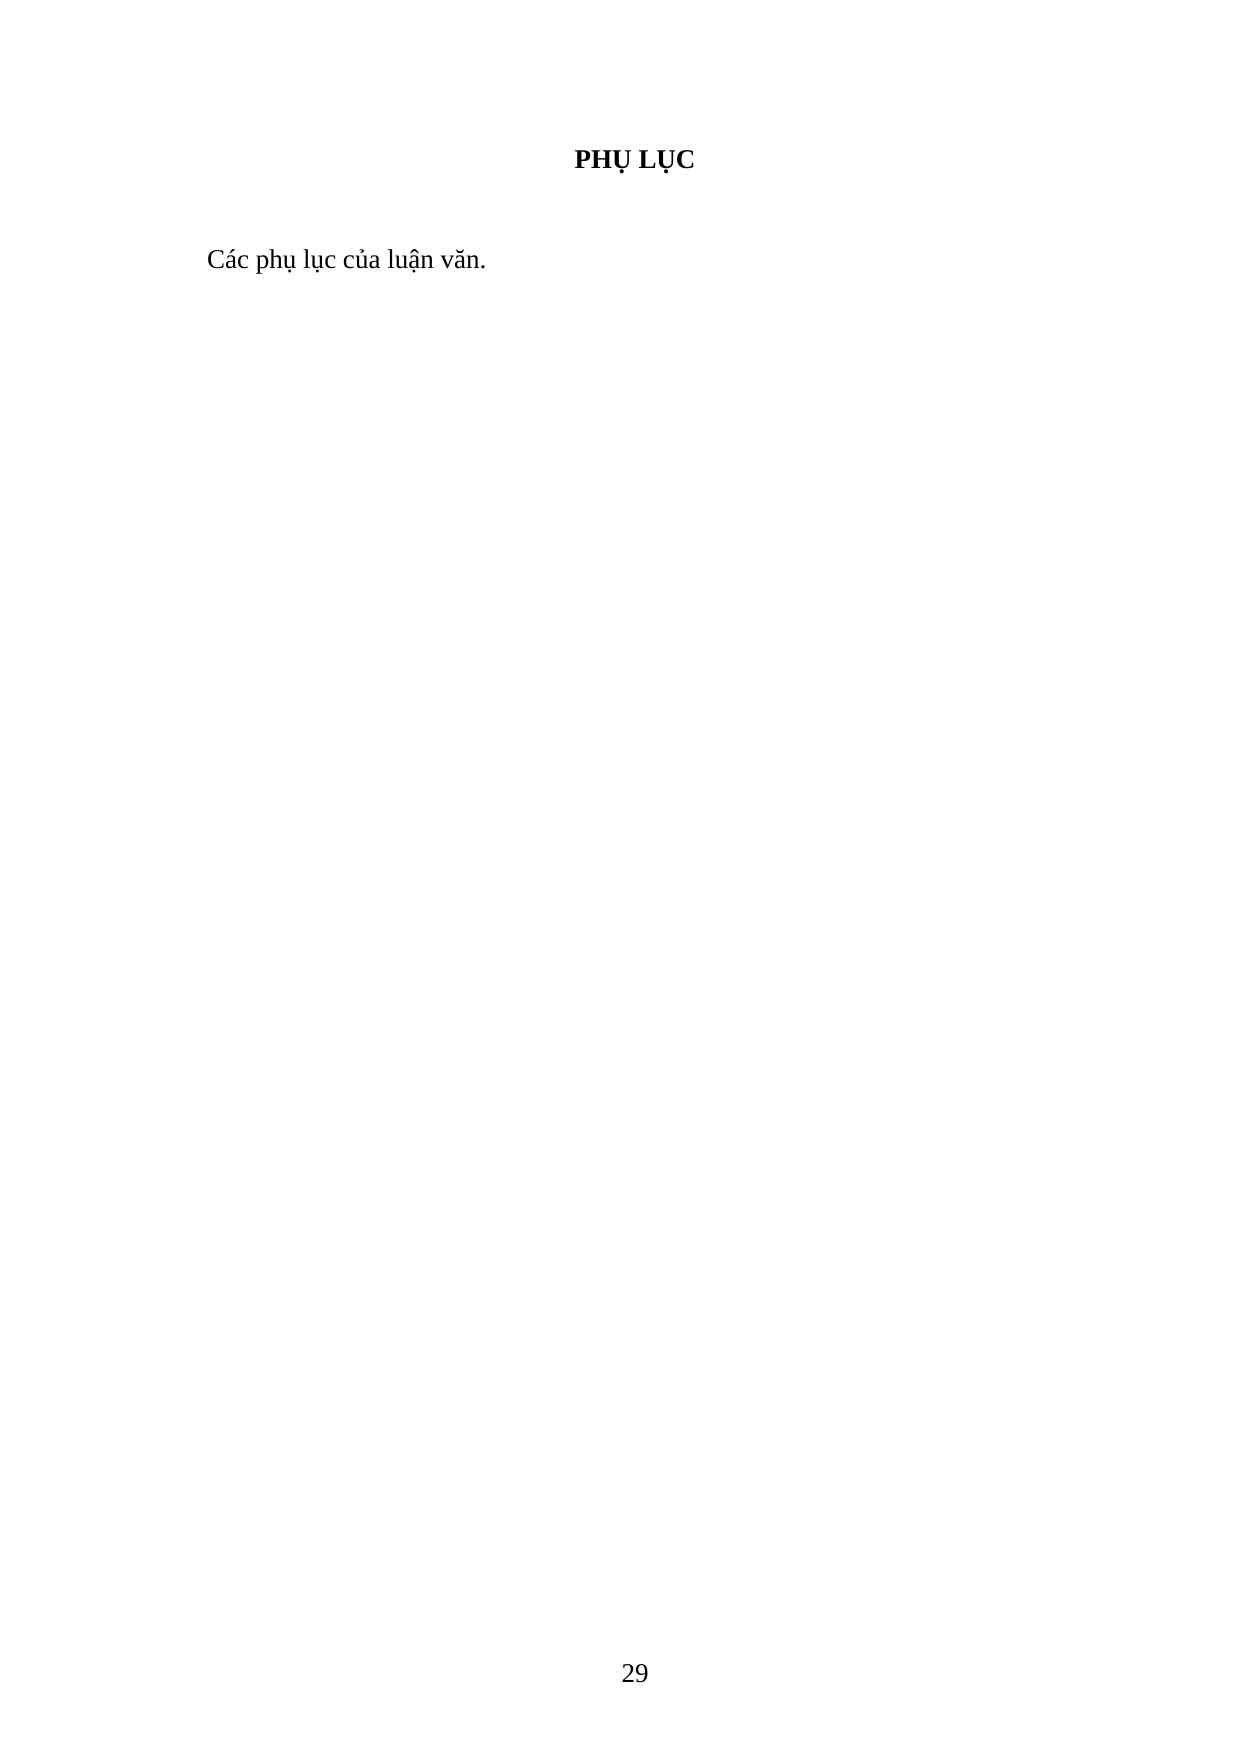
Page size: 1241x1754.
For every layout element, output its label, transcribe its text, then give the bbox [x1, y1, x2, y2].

subtitle PHỤ LỤC [148, 143, 1122, 174]
text Các phụ lục của luận văn. [148, 243, 1122, 274]
